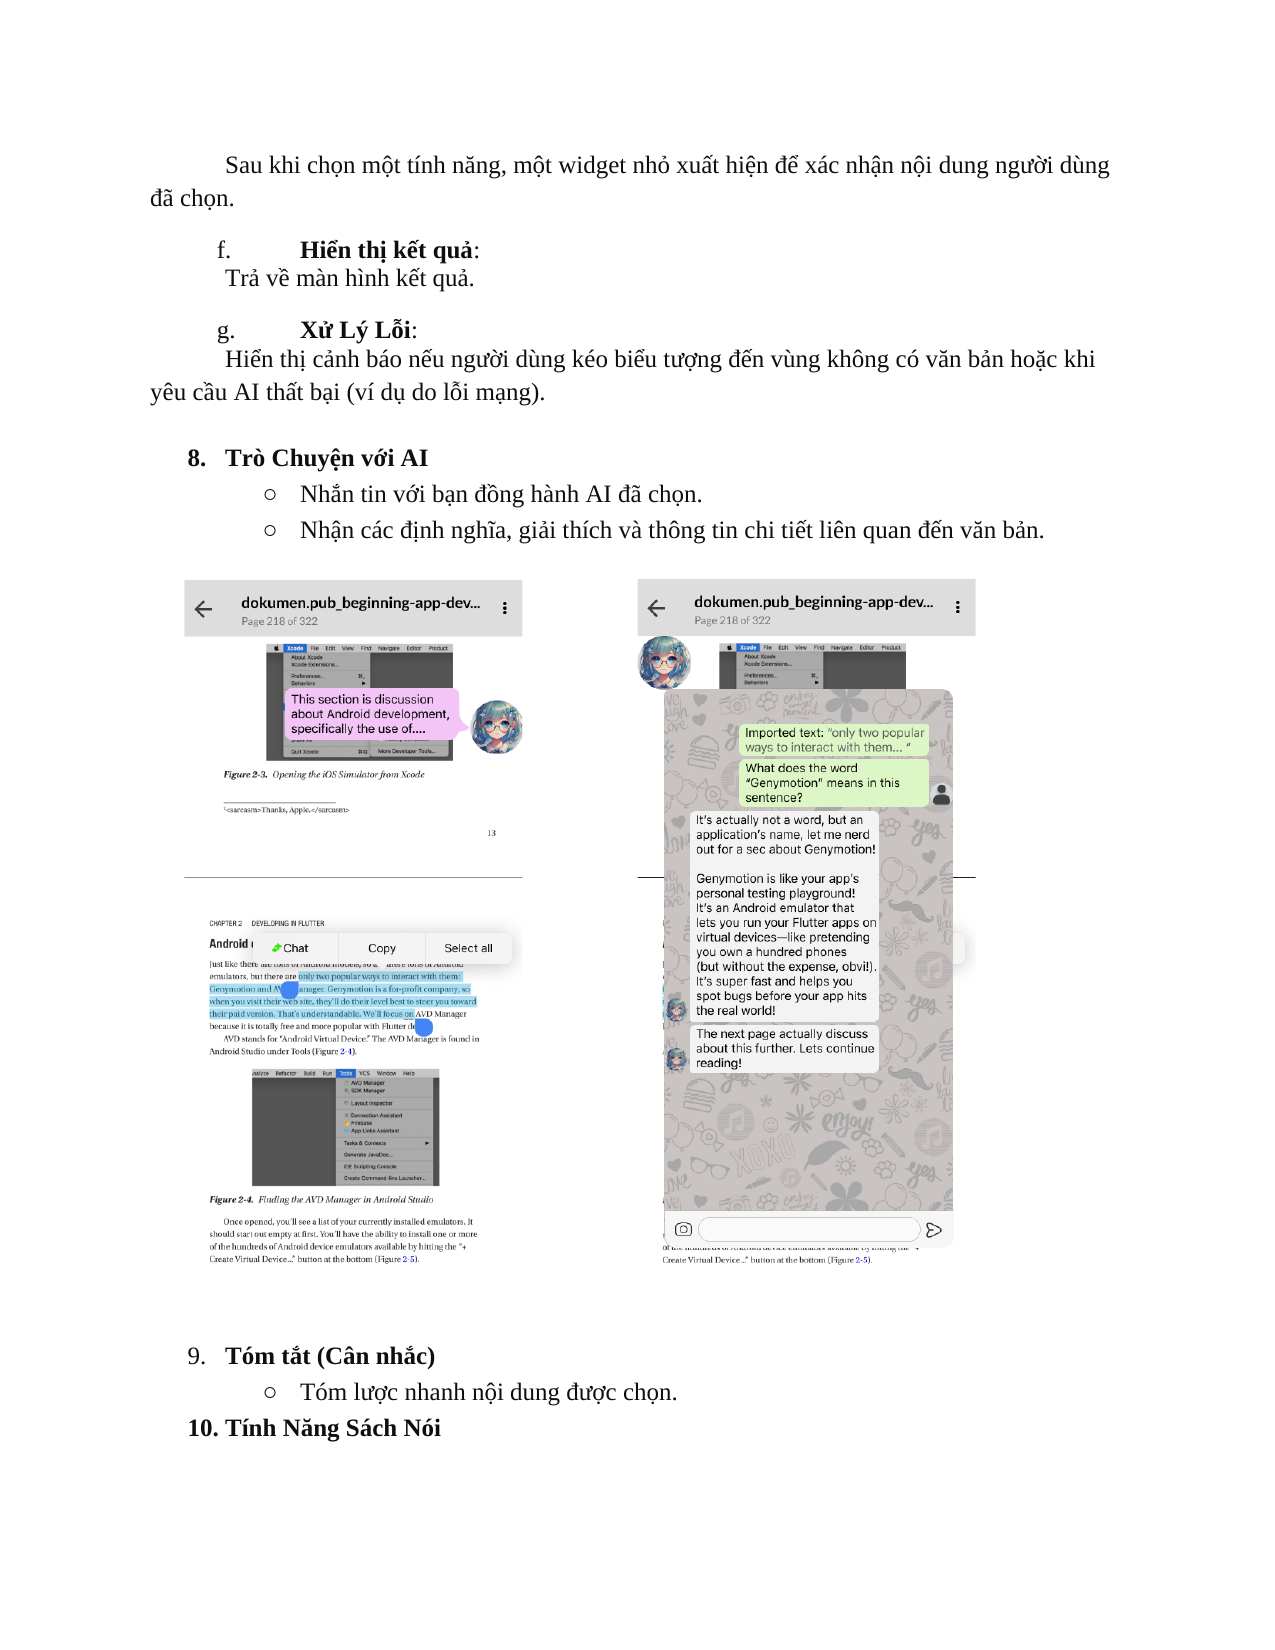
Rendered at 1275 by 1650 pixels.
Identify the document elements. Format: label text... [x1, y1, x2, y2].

list Nhắn tin với bạn đồng hành AI đã chọn. [262, 479, 1125, 508]
text f. Hiển thị kết quả: [183, 235, 1125, 263]
text Trả về màn hình kết quả. [150, 263, 1125, 292]
picture [184, 580, 523, 1316]
list Trò Chuyện với AI [187, 443, 1125, 472]
text g. Xử Lý Lỗi: [183, 315, 1125, 344]
list Nhận các định nghĩa, giải thích và thông tin chi tiết liên quan đến văn bản. [262, 515, 1125, 544]
text Hiển thị cảnh báo nếu người dùng kéo biểu tượng đến vùng không có văn bản hoặc khi yêu cầu AI thất bại (ví dụ do lỗi mạng). [150, 344, 1125, 406]
text Sau khi chọn một tính năng, một widget nhỏ xuất hiện để xác nhận nội dung người dùng đã chọn. [150, 150, 1125, 212]
picture [637, 579, 976, 1317]
list Tính Năng Sách Nói [187, 1413, 1125, 1442]
list Tóm lược nhanh nội dung được chọn. [262, 1377, 1125, 1406]
